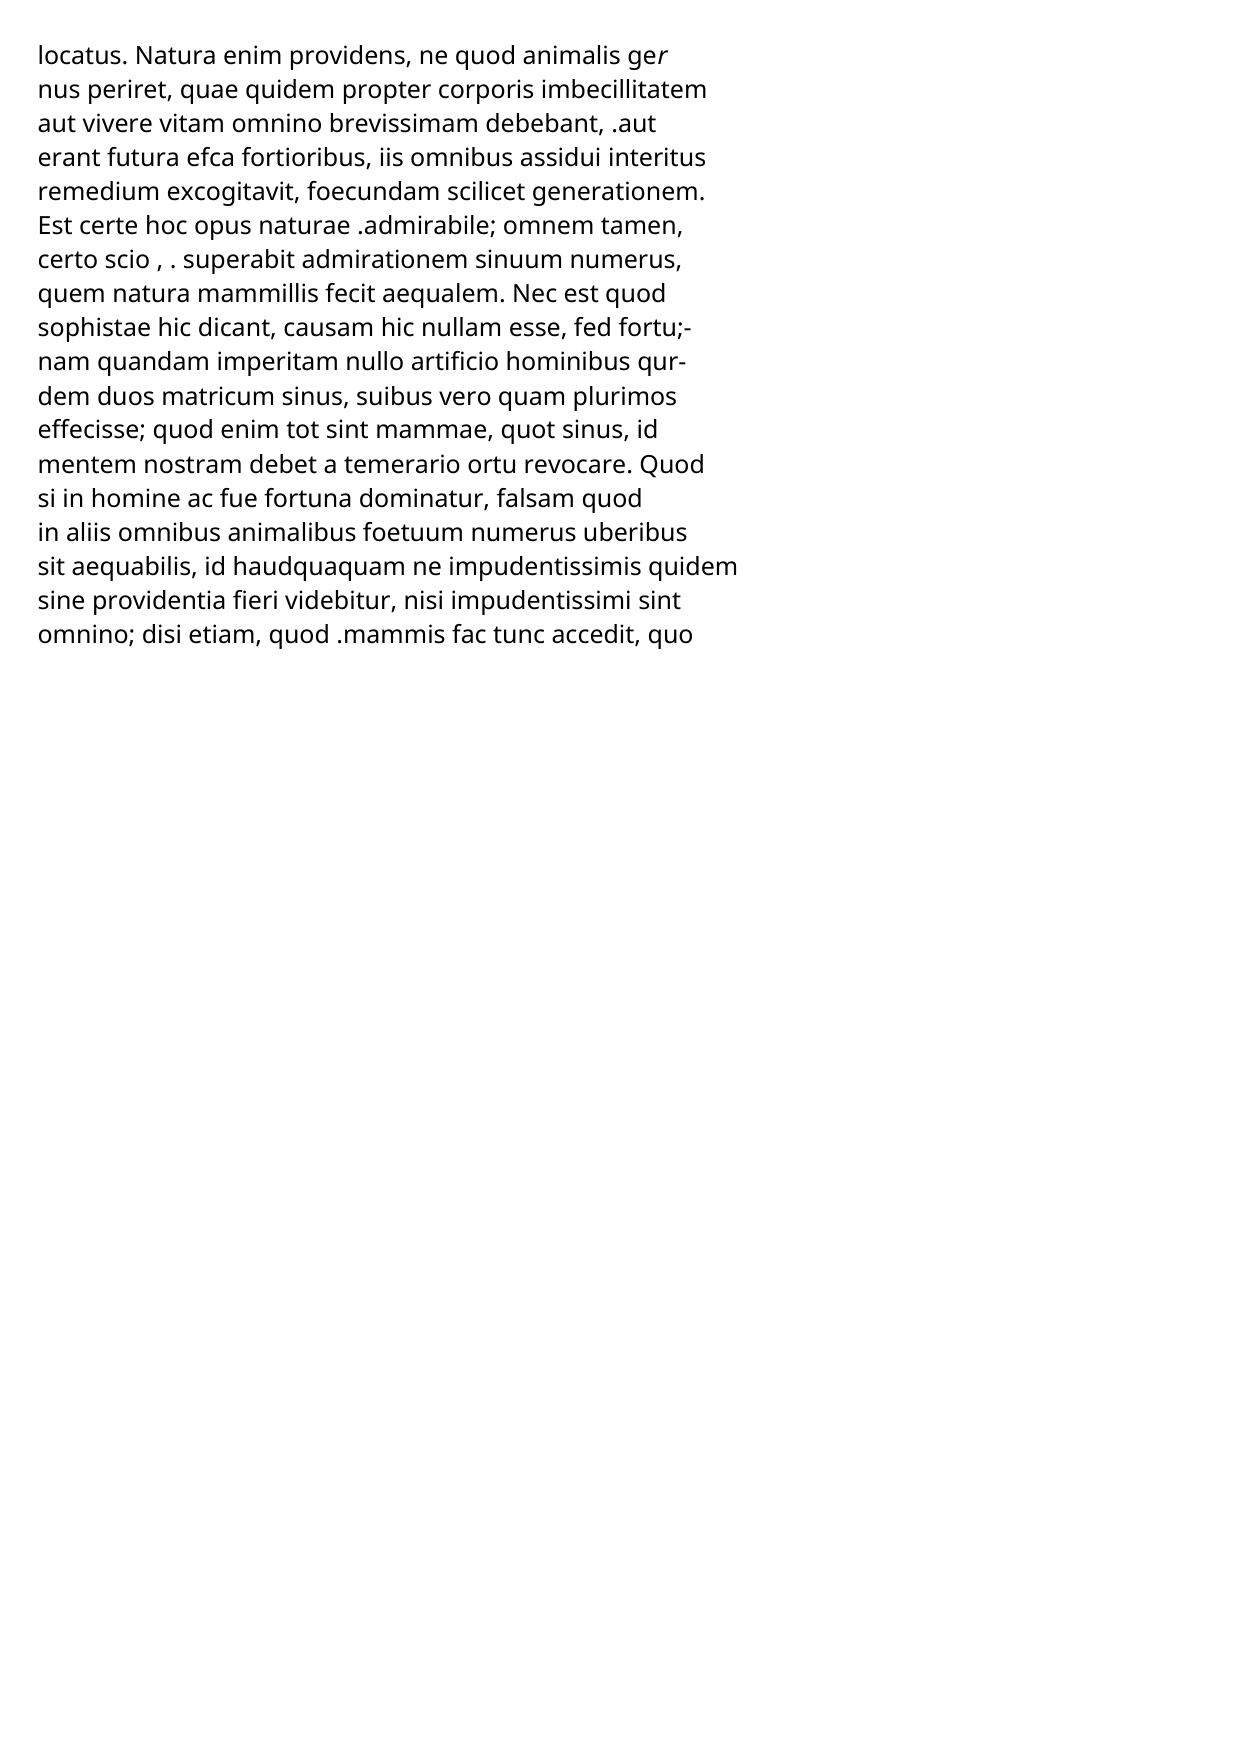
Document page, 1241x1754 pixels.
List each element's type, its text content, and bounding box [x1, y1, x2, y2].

text locatus. Natura enim providens, ne quod animalis ger nus periret, quae quidem propter corporis imbecillitatem aut vivere vitam omnino brevissimam debebant, .aut erant futura efca fortioribus, iis omnibus assidui interitus remedium excogitavit, foecundam scilicet generationem. Est certe hoc opus naturae .admirabile; omnem tamen, certo scio , . superabit admirationem sinuum numerus, quem natura mammillis fecit aequalem. Nec est quod sophistae hic dicant, causam hic nullam esse, fed fortu;- nam quandam imperitam nullo artificio hominibus qur- dem duos matricum sinus, suibus vero quam plurimos effecisse; quod enim tot sint mammae, quot sinus, id mentem nostram debet a temerario ortu revocare. Quod si in homine ac fue fortuna dominatur, falsam quod in aliis omnibus animalibus foetuum numerus uberibus sit aequabilis, id haudquaquam ne impudentissimis quidem sine providentia fieri videbitur, nisi impudentissimi sint omnino; disi etiam, quod .mammis fac tunc accedit, quo [37, 37, 1203, 651]
